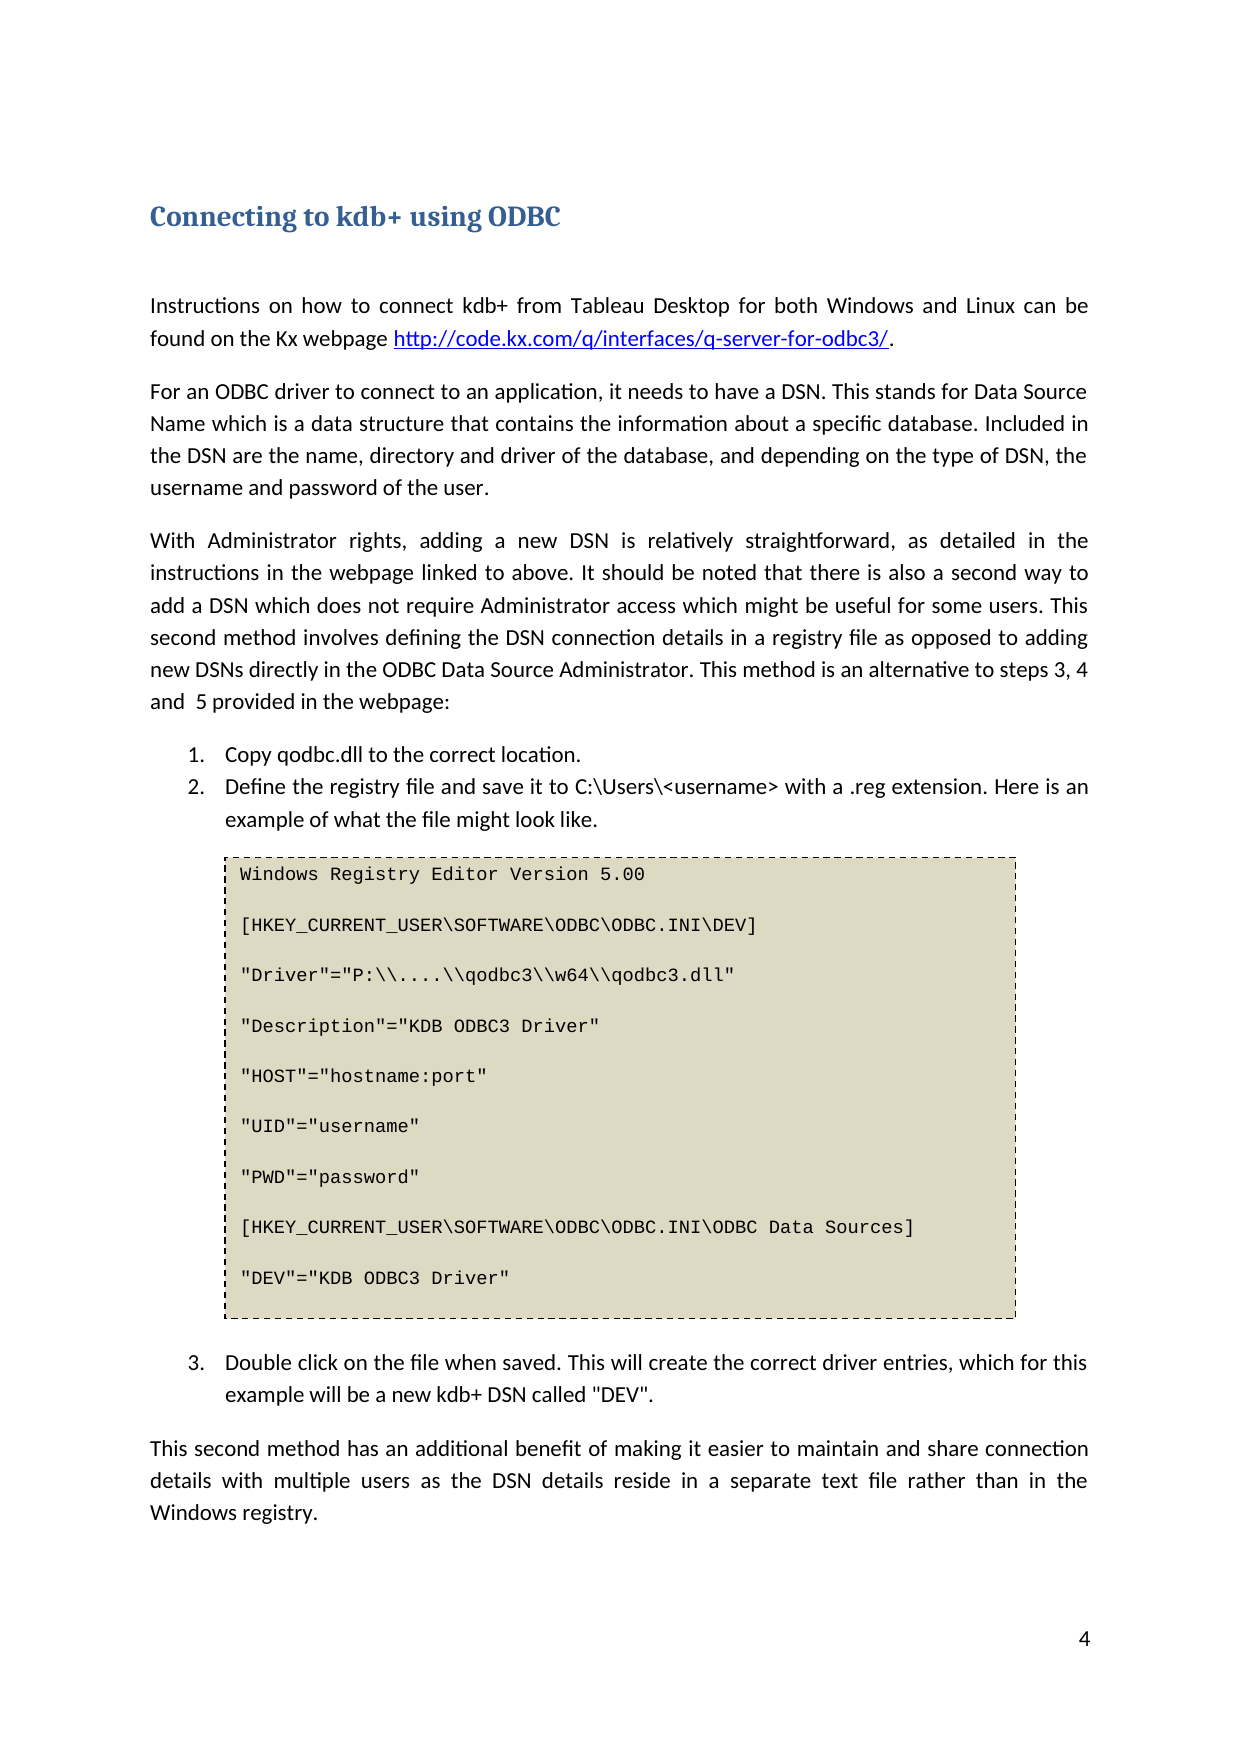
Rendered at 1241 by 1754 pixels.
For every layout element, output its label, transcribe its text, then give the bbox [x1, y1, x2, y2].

text For an ODBC driver to connect to an application, it needs to have a DSN. This stands for Data Source Name which is a data structure that contains the information about a specific database. Included in the DSN are the name, directory and driver of the database, and depending on the type of DSN, the username and password of the user. [150, 377, 1090, 501]
text Instructions on how to connect kdb+ from Tableau Desktop for both Windows and Linux can be found on the Kx webpage http://code.kx.com/q/interfaces/q-server-for-odbc3/. [150, 292, 1090, 352]
text With Administrator rights, adding a new DSN is relatively straightforward, as detailed in the instructions in the webpage linked to above. It should be noted that there is also a second way to add a DSN which does not require Administrator access which might be useful for some users. This second method involves defining the DSN connection details in a registry file as opposed to adding new DSNs directly in the ODBC Data Source Administrator. This method is an alternative to steps 3, 4 and 5 provided in the webpage: [150, 526, 1090, 715]
list Double click on the file when saved. This will create the correct driver entries, which for this example will be a new kdb+ DSN called "DEV". [187, 1348, 1090, 1409]
list Copy qodbc.dll to the correct location. [187, 740, 1090, 768]
list Define the registry file and save it to C:\Users\<username> with a .reg extension. Here is an example of what the file might look like. [187, 772, 1090, 833]
subtitle Connecting to kdb+ using ODBC [150, 200, 1090, 233]
text This second method has an additional benefit of making it easier to maintain and share connection details with multiple users as the DSN details reside in a separate text file rather than in the Windows registry. [150, 1434, 1090, 1526]
